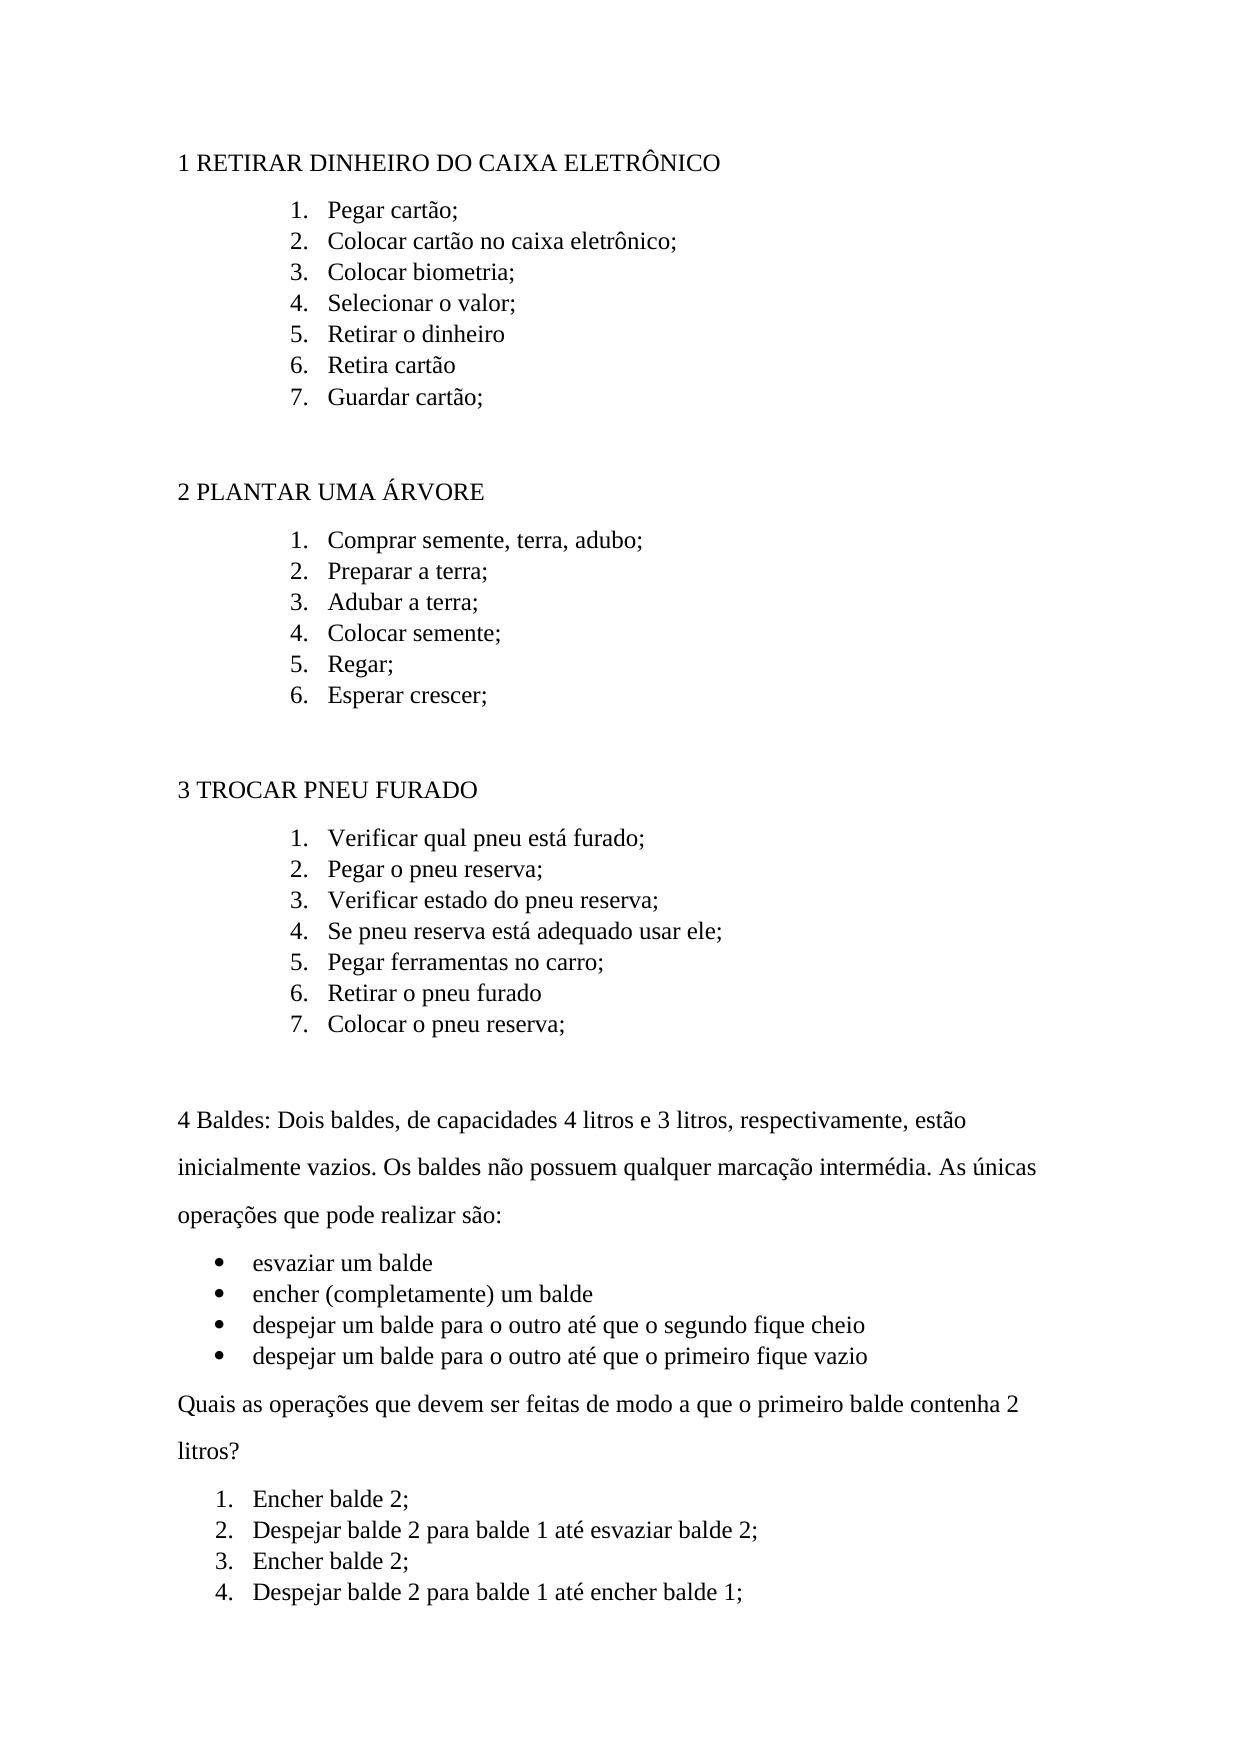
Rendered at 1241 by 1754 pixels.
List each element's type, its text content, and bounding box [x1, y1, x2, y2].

list Encher balde 2; [215, 1484, 1063, 1513]
list despejar um balde para o outro até que o segundo fique cheio [215, 1310, 1063, 1339]
list Selecionar o valor; [290, 288, 1063, 317]
list Comprar semente, terra, adubo; [290, 525, 1063, 553]
list Preparar a terra; [290, 556, 1063, 584]
text Quais as operações que devem ser feitas de modo a que o primeiro balde contenha 2 [177, 1389, 1063, 1417]
list Colocar biometria; [290, 257, 1063, 286]
list Pegar ferramentas no carro; [290, 947, 1063, 976]
list Guardar cartão; [290, 382, 1063, 410]
list Se pneu reserva está adequado usar ele; [290, 916, 1063, 945]
text 3 TROCAR PNEU FURADO [177, 775, 1063, 804]
list esvaziar um balde [215, 1248, 1063, 1277]
list Colocar o pneu reserva; [290, 1009, 1063, 1038]
text operações que pode realizar são: [177, 1200, 1063, 1229]
list Retira cartão [290, 351, 1063, 379]
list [215, 1577, 1063, 1606]
list Colocar cartão no caixa eletrônico; [290, 226, 1063, 255]
list Esperar crescer; [290, 680, 1063, 709]
list Despejar balde 2 para balde 1 até esvaziar balde 2; [215, 1515, 1063, 1544]
list Pegar cartão; [290, 195, 1063, 224]
list Verificar qual pneu está furado; [290, 823, 1063, 852]
text 4 Baldes: Dois baldes, de capacidades 4 litros e 3 litros, respectivamente, estão [177, 1105, 1063, 1133]
list encher (completamente) um balde [215, 1279, 1063, 1308]
list Retirar o pneu furado [290, 978, 1063, 1007]
text 1 RETIRAR DINHEIRO DO CAIXA ELETRÔNICO [177, 148, 1063, 176]
list Adubar a terra; [290, 587, 1063, 616]
list Retirar o dinheiro [290, 319, 1063, 348]
list Verificar estado do pneu reserva; [290, 885, 1063, 914]
list despejar um balde para o outro até que o primeiro fique vazio [215, 1341, 1063, 1370]
list Regar; [290, 649, 1063, 678]
text 2 PLANTAR UMA ÁRVORE [177, 477, 1063, 506]
text inicialmente vazios. Os baldes não possuem qualquer marcação intermédia. As únicas [177, 1152, 1063, 1181]
list Pegar o pneu reserva; [290, 854, 1063, 883]
text litros? [177, 1436, 1063, 1465]
list Encher balde 2; [215, 1546, 1063, 1575]
list Colocar semente; [290, 618, 1063, 647]
